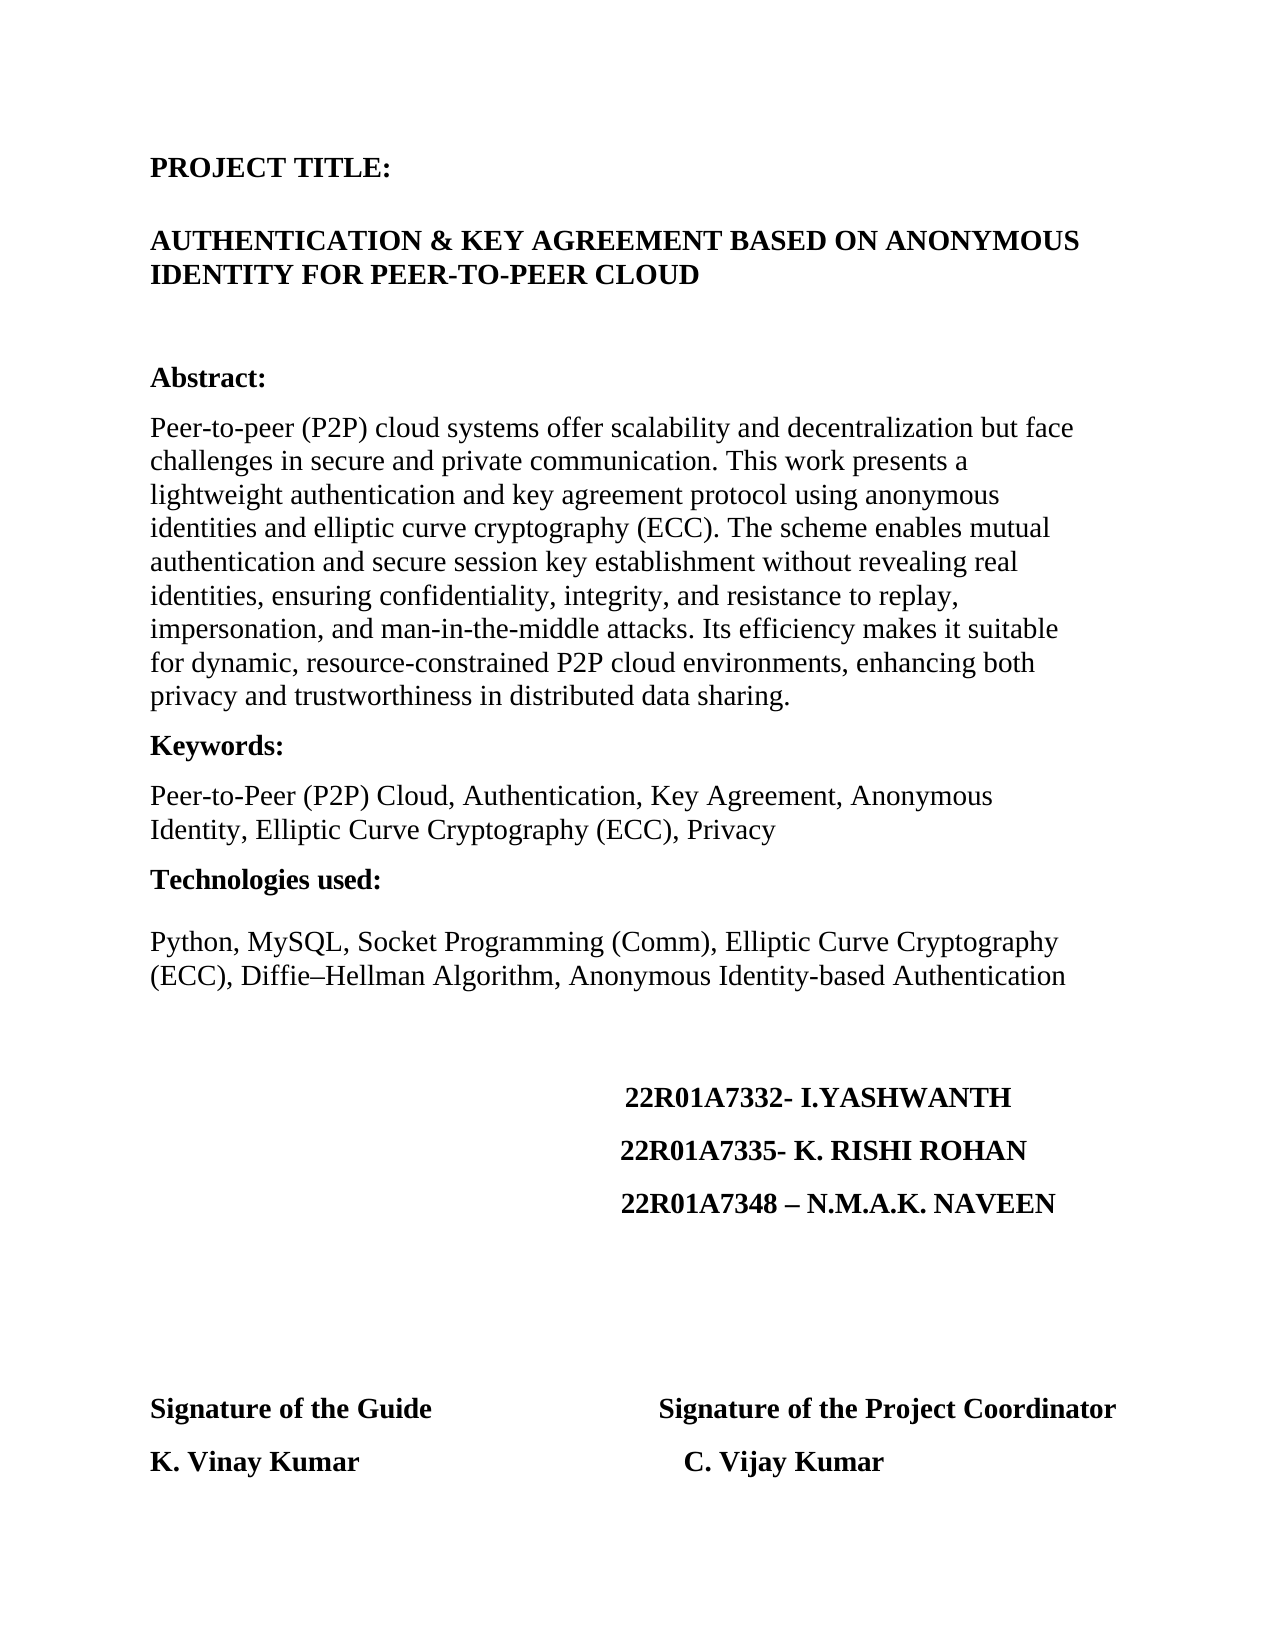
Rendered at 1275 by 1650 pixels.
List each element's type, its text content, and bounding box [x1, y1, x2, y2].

text AUTHENTICATION & KEY AGREEMENT BASED ON ANONYMOUS IDENTITY FOR PEER-TO-PEER CLOUD [150, 223, 1087, 290]
subtitle Technologies used: [150, 862, 1087, 896]
text PROJECT TITLE: [150, 150, 1087, 183]
text Python, MySQL, Socket Programming (Comm), Elliptic Curve Cryptography (ECC), Diffie–Hellman Algorithm, Anonymous Identity-based Authentication [150, 924, 1087, 991]
text 22R01A7332- I.YASHWANTH [624, 1080, 1087, 1113]
subtitle Keywords: [150, 728, 1087, 762]
subtitle Peer-to-peer (P2P) cloud systems offer scalability and decentralization but face challenges in secure and private communication. This work presents a lightweight authentication and key agreement protocol using anonymous identities and elliptic curve cryptography (ECC). The scheme enables mutual authentication and secure session key establishment without revealing real identities, ensuring confidentiality, integrity, and resistance to replay, impersonation, and man-in-the-middle attacks. Its efficiency makes it suitable for dynamic, resource-constrained P2P cloud environments, enhancing both privacy and trustworthiness in distributed data sharing. [150, 410, 1087, 712]
text 22R01A7348 – N.M.A.K. NAVEEN [621, 1186, 1087, 1219]
text 22R01A7335- K. RISHI ROHAN [620, 1133, 1087, 1166]
subtitle Abstract: [150, 360, 1087, 393]
subtitle Peer-to-Peer (P2P) Cloud, Authentication, Key Agreement, Anonymous Identity, Elliptic Curve Cryptography (ECC), Privacy [150, 778, 1087, 845]
